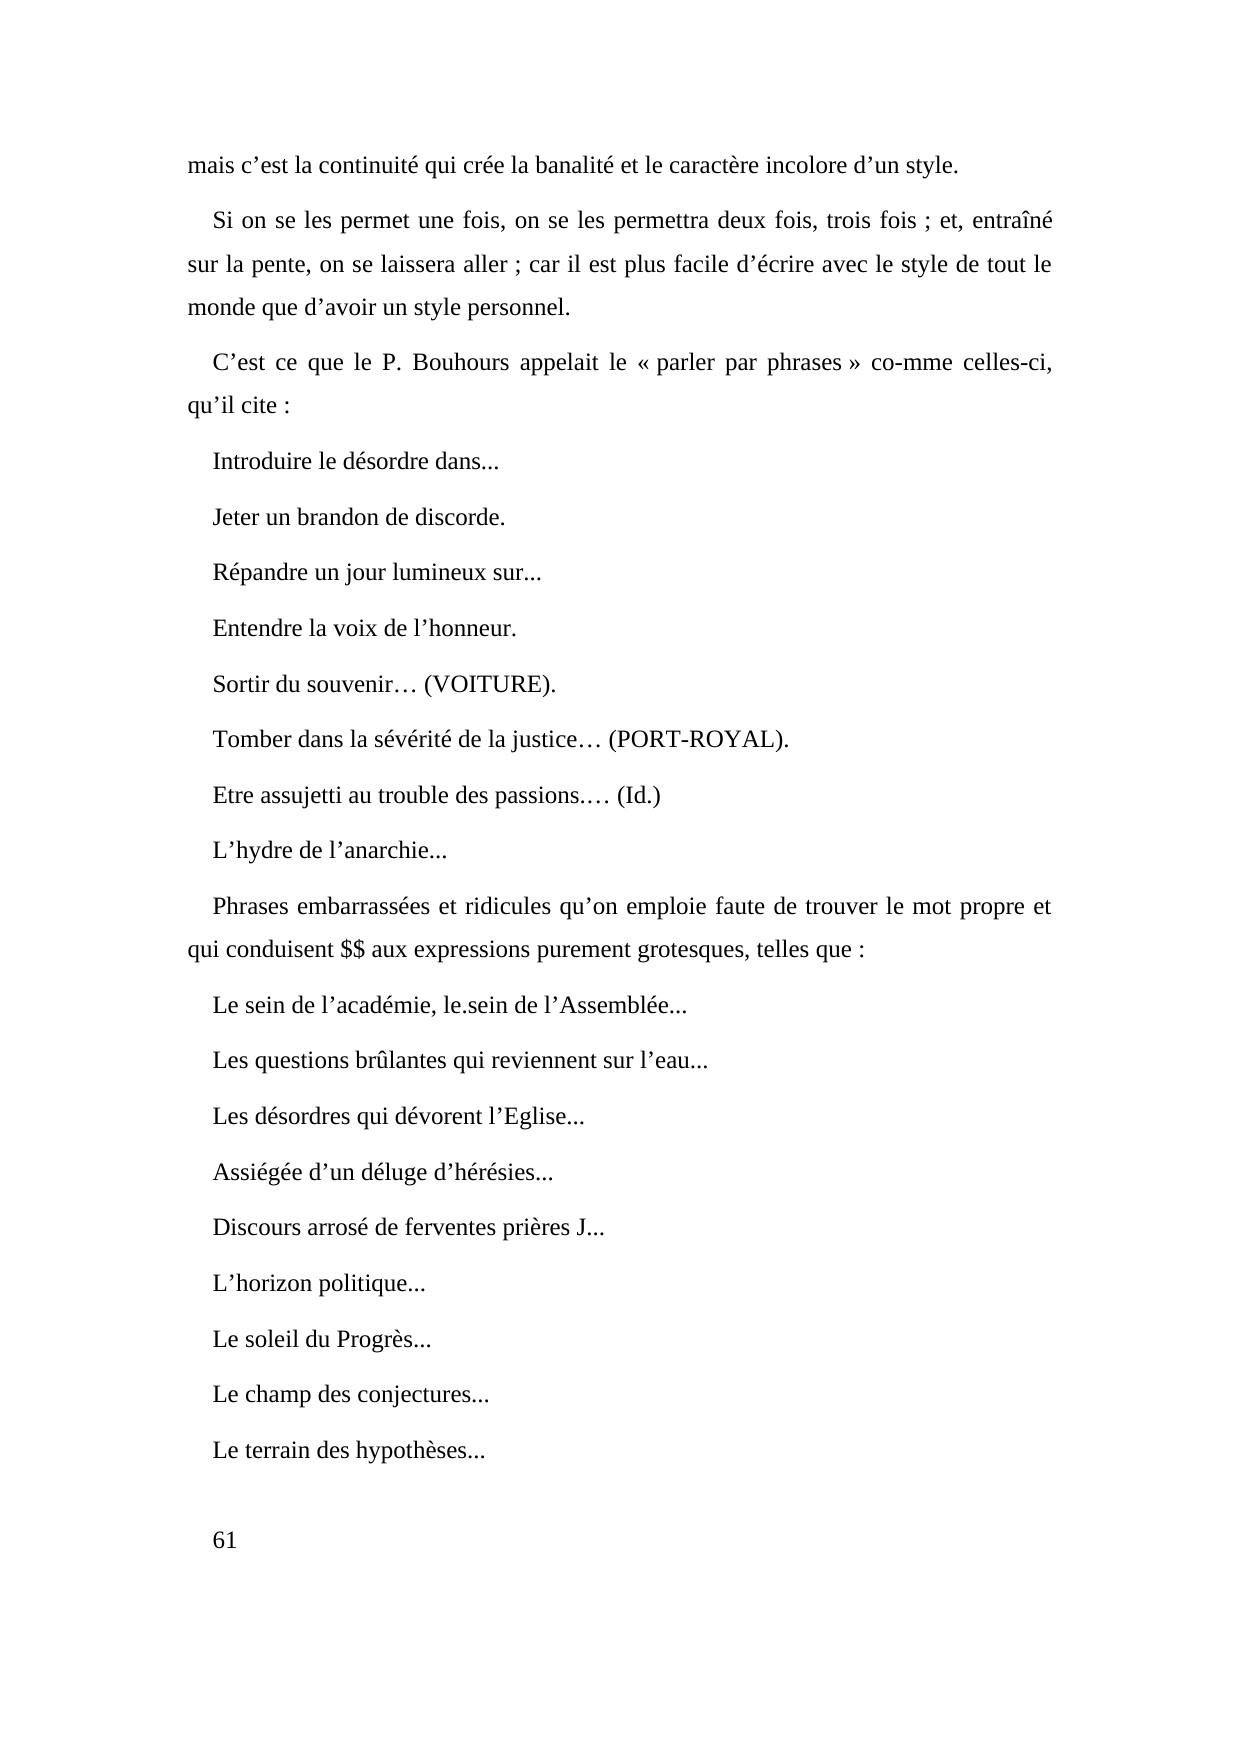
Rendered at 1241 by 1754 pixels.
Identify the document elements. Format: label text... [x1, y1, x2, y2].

text Assiégée d’un déluge d’hérésies... [187, 1157, 1053, 1186]
text C’est ce que le P. Bouhours appelait le « parler par phrases » co-mme celles-ci, qu’il cite : [187, 347, 1053, 419]
text Les questions brûlantes qui reviennent sur l’eau... [187, 1046, 1053, 1074]
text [187, 150, 1053, 179]
text Si on se les permet une fois, on se les permettra deux fois, trois fois ; et, entraîné sur la pente, on se laissera aller ; car il est plus facile d’écrire avec le style de tout le monde que d’avoir un style personnel. [187, 206, 1053, 321]
text Le terrain des hypothèses... [187, 1435, 1053, 1464]
text L’hydre de l’anarchie... [187, 836, 1053, 864]
text L’horizon politique... [187, 1268, 1053, 1297]
text Répandre un jour lumineux sur... [187, 557, 1053, 586]
text Tomber dans la sévérité de la justice… (PORT-ROYAL). [187, 724, 1053, 753]
text Entendre la voix de l’honneur. [187, 613, 1053, 642]
text Etre assujetti au trouble des passions.… (Id.) [187, 780, 1053, 809]
text Jeter un brandon de discorde. [187, 502, 1053, 531]
text Introduire le désordre dans... [187, 446, 1053, 475]
text Le sein de l’académie, le.sein de l’Assemblée... [187, 990, 1053, 1019]
text Sortir du souvenir… (VOITURE). [187, 669, 1053, 697]
text Phrases embarrassées et ridicules qu’on emploie faute de trouver le mot propre et qui conduisent $$ aux expressions purement grotesques, telles que : [187, 891, 1053, 963]
text Le soleil du Progrès... [187, 1324, 1053, 1352]
text Les désordres qui dévorent l’Eglise... [187, 1101, 1053, 1130]
text Le champ des conjectures... [187, 1379, 1053, 1408]
text Discours arrosé de ferventes prières J... [187, 1212, 1053, 1241]
